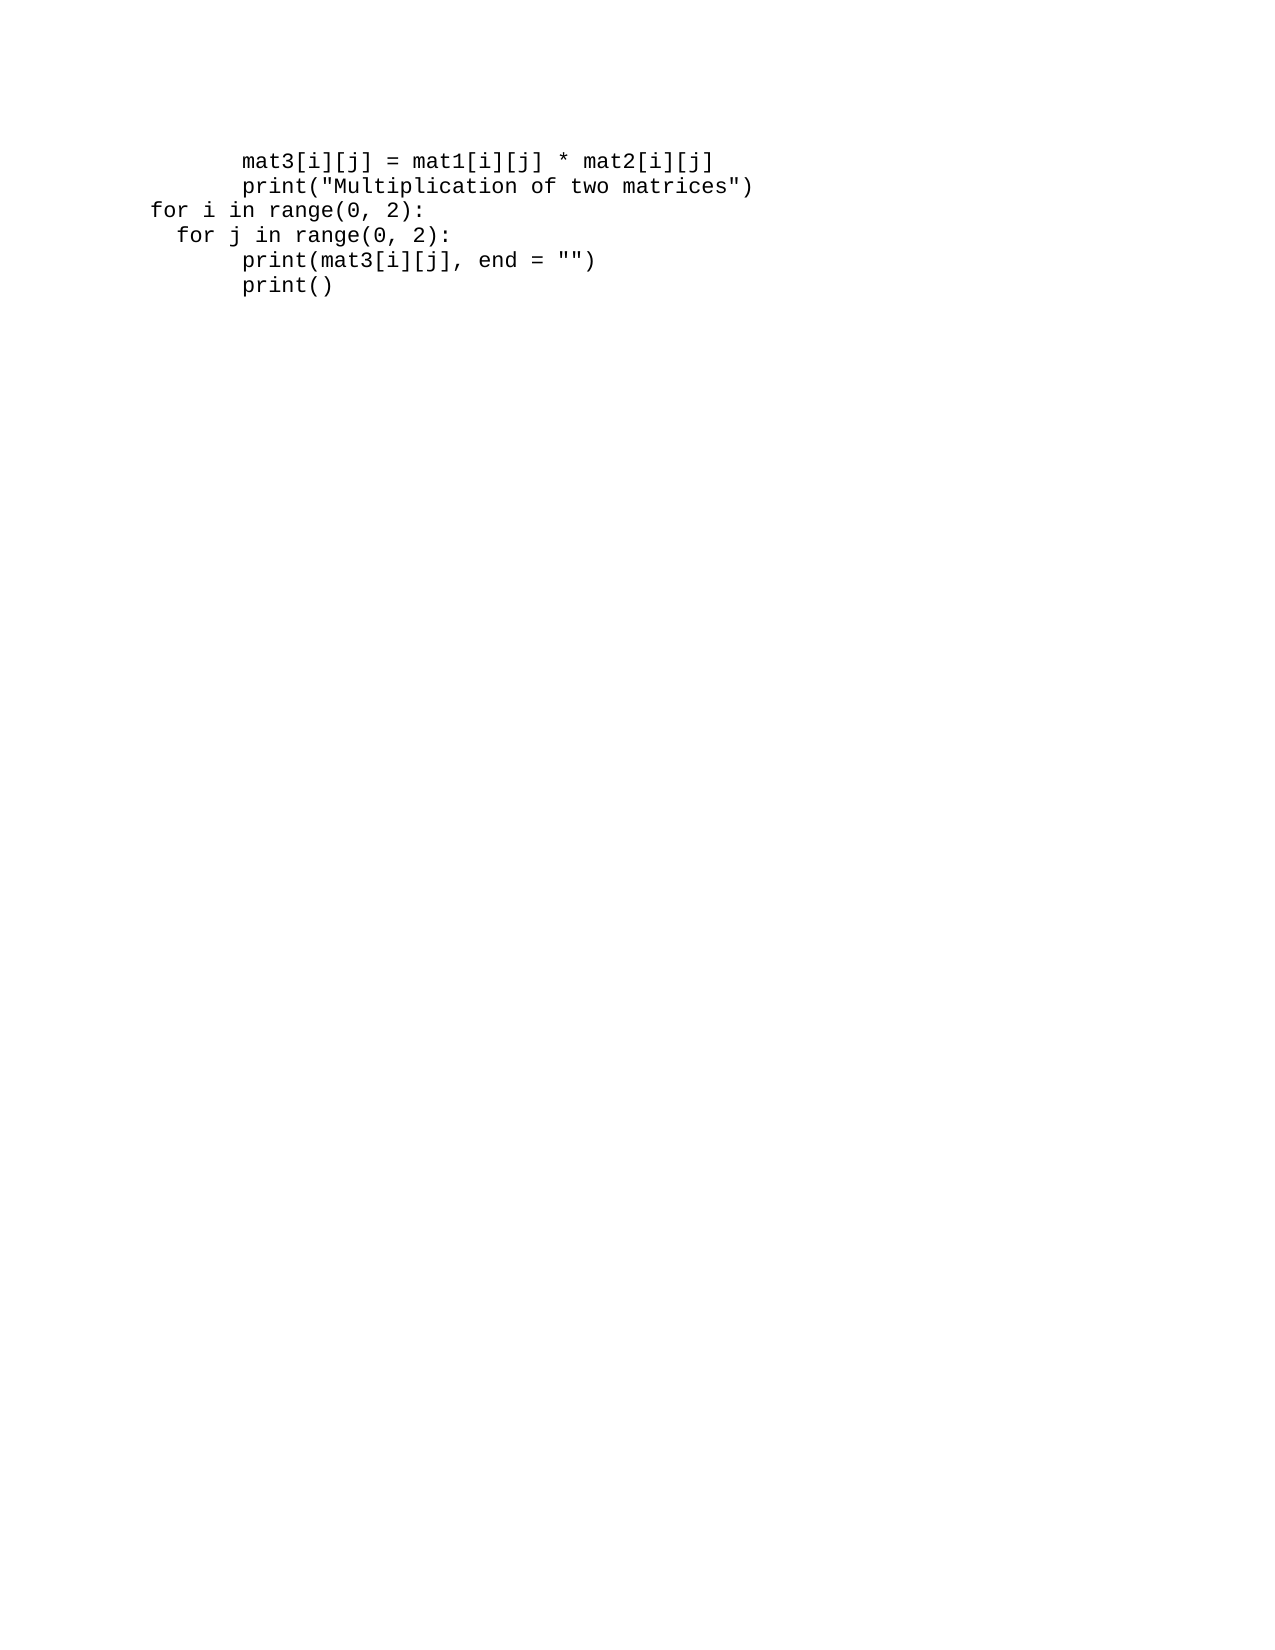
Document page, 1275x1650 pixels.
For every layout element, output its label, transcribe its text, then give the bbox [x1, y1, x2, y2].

text for j in range(0, 2): [150, 224, 1125, 249]
text print("Multiplication of two matrices") [150, 175, 1125, 199]
text print(mat3[i][j], end = "") [150, 249, 1125, 274]
text for i in range(0, 2): [150, 199, 1125, 224]
text mat3[i][j] = mat1[i][j] * mat2[i][j] [150, 150, 1125, 175]
text print() [150, 274, 1125, 299]
